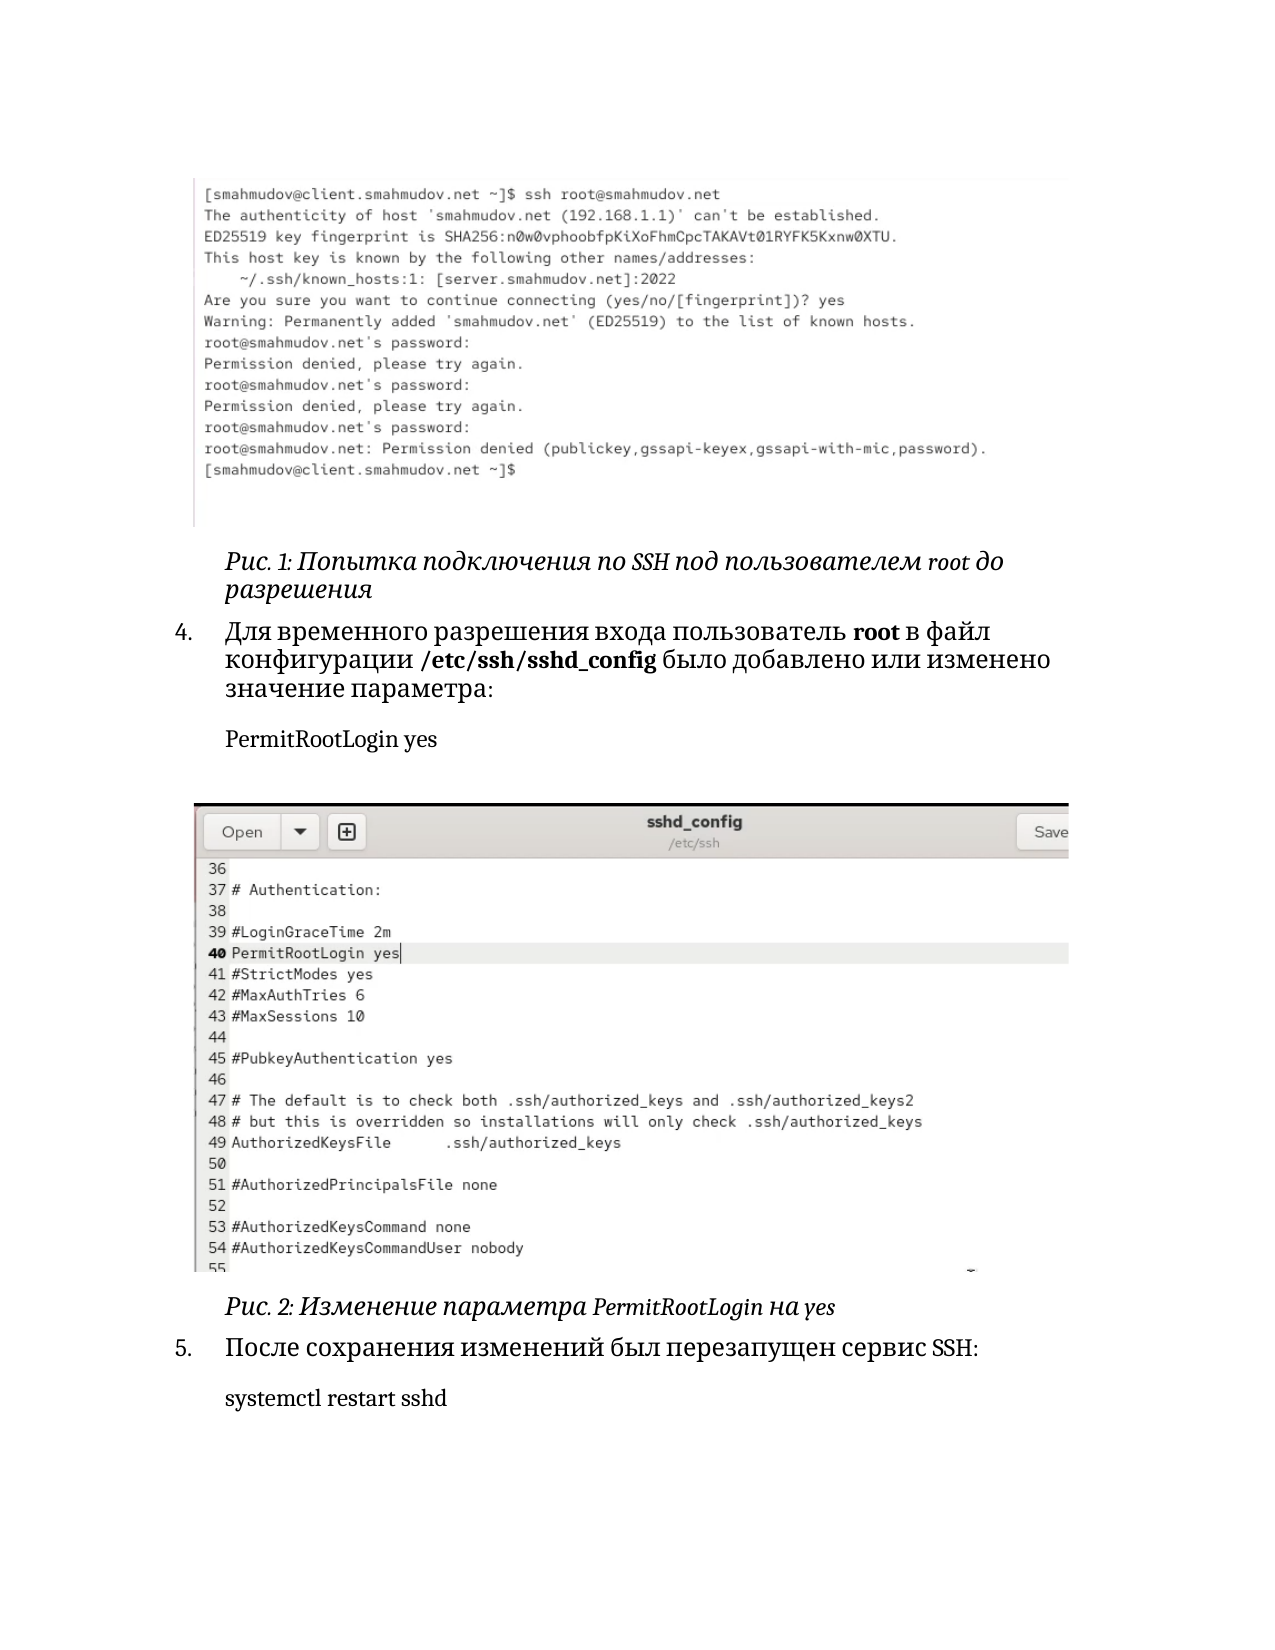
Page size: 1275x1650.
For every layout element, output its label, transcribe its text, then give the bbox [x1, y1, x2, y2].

picture [193, 803, 1069, 1272]
list После сохранения изменений был перезапущен сервис SSH: [175, 1334, 1125, 1363]
list systemctl restart sshd [175, 1384, 1125, 1412]
list PermitRootLogin yes [175, 725, 1125, 753]
list Рис. 2: Изменение параметра PermitRootLogin на yes [175, 1293, 1125, 1322]
list Рис. 1: Попытка подключения по SSH под пользователем root до разрешения [175, 548, 1125, 605]
picture [193, 178, 1069, 527]
list Для временного разрешения входа пользователь root в файл конфигурации /etc/ssh/sshd_config было добавлено или изменено значение параметра: [175, 618, 1125, 704]
